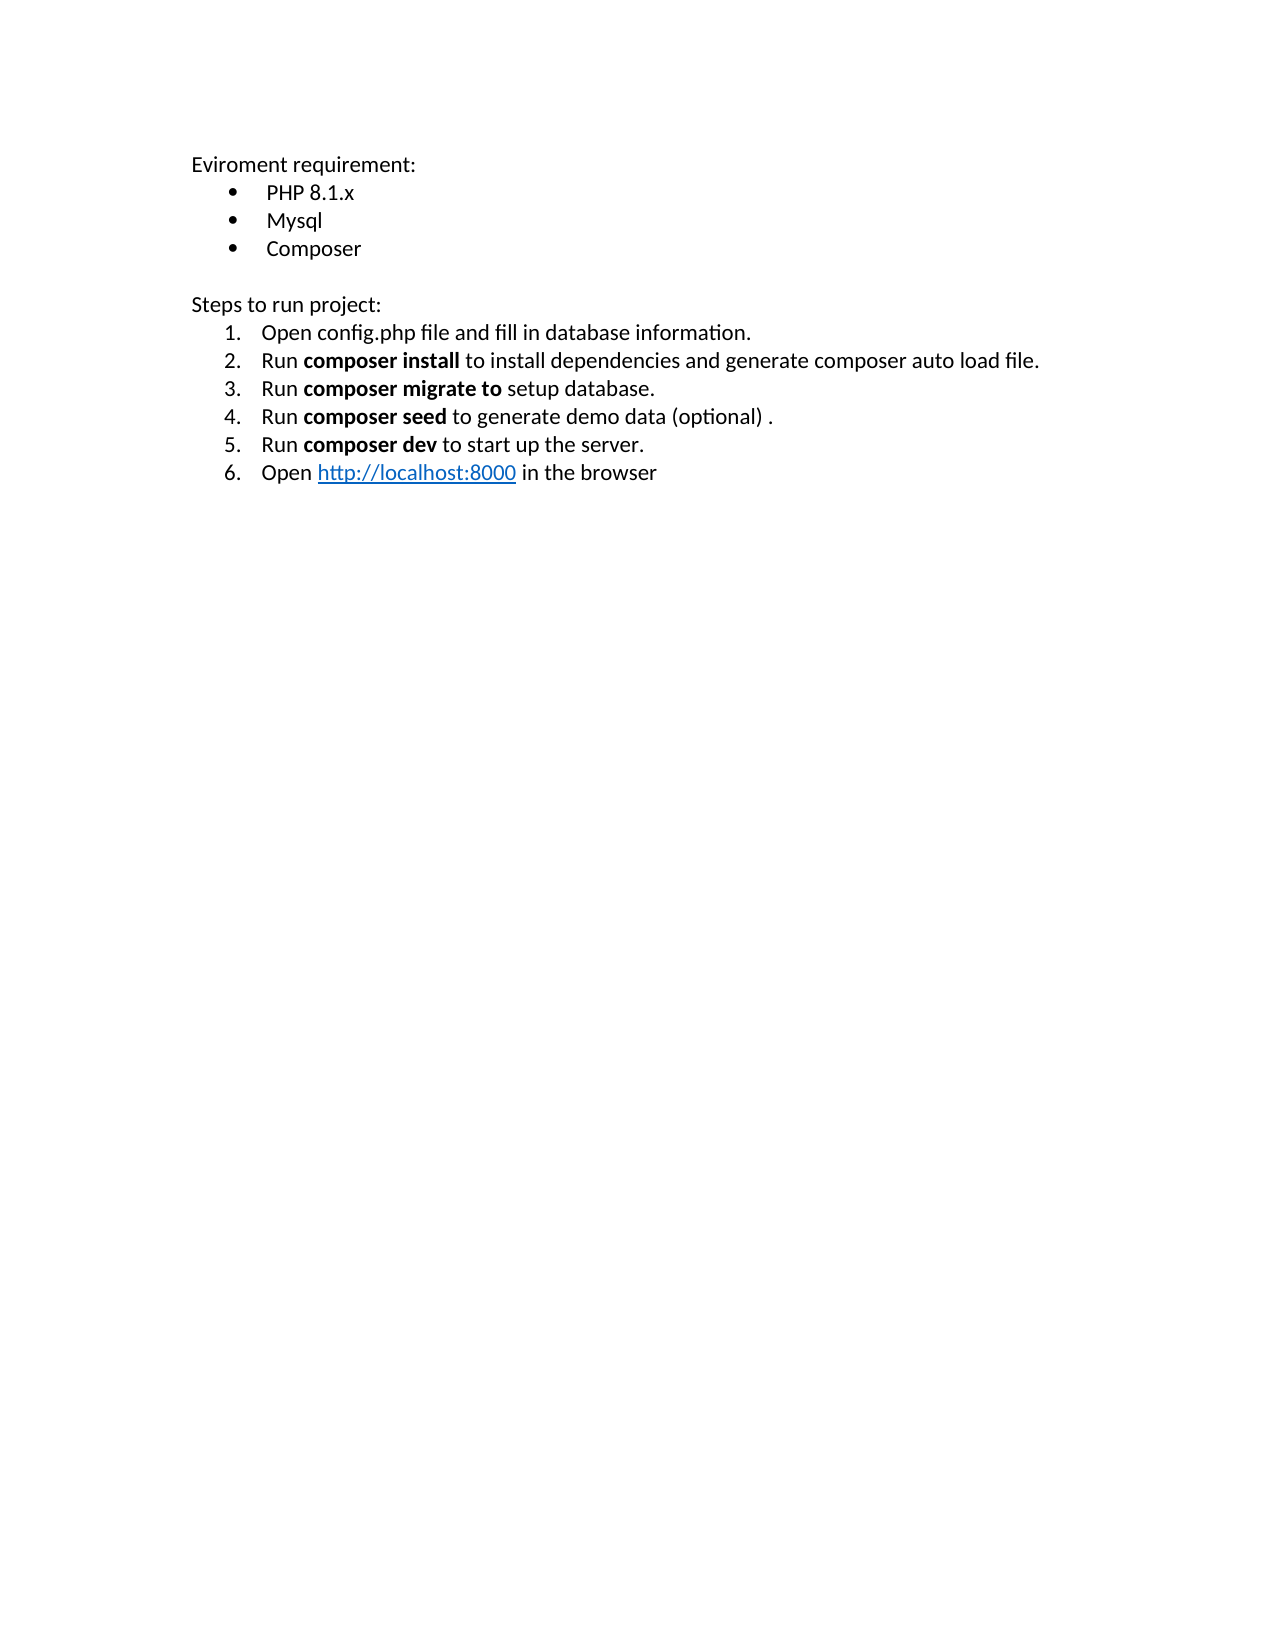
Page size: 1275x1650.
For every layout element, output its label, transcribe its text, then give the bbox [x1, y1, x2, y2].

list PHP 8.1.x [229, 178, 1125, 206]
text Steps to run project: [150, 290, 1125, 318]
list Run composer dev to start up the server. [224, 430, 1125, 458]
list Run composer install to install dependencies and generate composer auto load file. [224, 346, 1125, 374]
list Open http://localhost:8000 in the browser [224, 458, 1125, 486]
list Run composer migrate to setup database. [224, 374, 1125, 402]
list Open config.php file and fill in database information. [224, 318, 1125, 346]
text Eviroment requirement: [150, 150, 1125, 178]
list Run composer seed to generate demo data (optional) . [224, 402, 1125, 430]
list Composer [229, 234, 1125, 262]
list Mysql [229, 206, 1125, 234]
